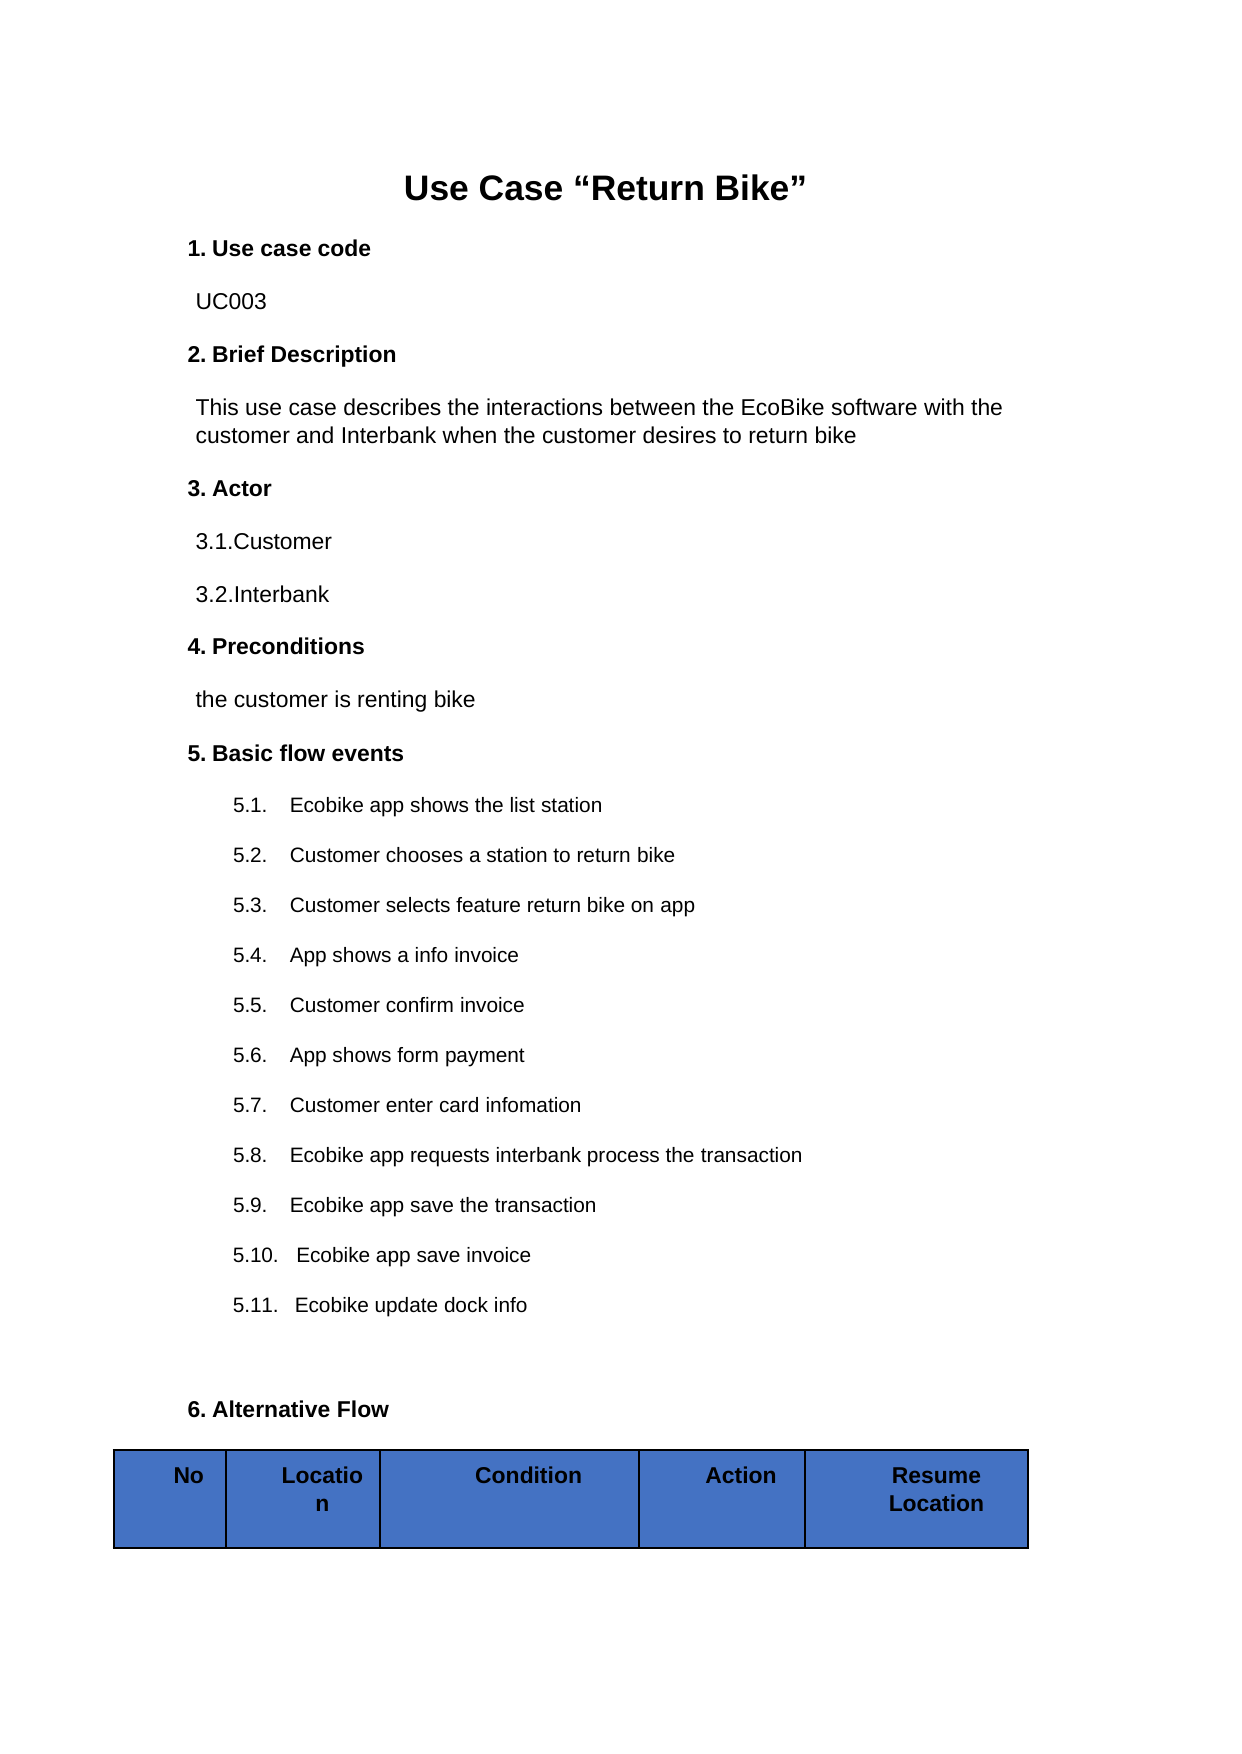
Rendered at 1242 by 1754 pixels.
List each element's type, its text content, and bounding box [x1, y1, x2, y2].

list Customer chooses a station to return bike [233, 843, 1133, 867]
list App shows a info invoice [233, 943, 1133, 967]
list Use case code [187, 235, 1133, 261]
list Alternative Flow [187, 1396, 1133, 1423]
table_header Locatio n [227, 1451, 379, 1547]
table_header No [115, 1451, 225, 1547]
list Ecobike app shows the list station [233, 793, 1133, 817]
list Ecobike app save the transaction [233, 1193, 1133, 1217]
text This use case describes the interactions between the EcoBike software with the customer and Interbank when the customer desires to return bike [195, 394, 1095, 448]
list Customer selects feature return bike on app [233, 893, 1133, 917]
list Customer confirm invoice [233, 993, 1133, 1017]
subtitle Use Case “Return Bike” [188, 167, 1022, 208]
table_header Resume Location [806, 1451, 1027, 1547]
list Ecobike update dock info [233, 1293, 1133, 1317]
list Ecobike app requests interbank process the transaction [233, 1143, 1133, 1167]
list Customer enter card infomation [233, 1093, 1133, 1117]
text UC003 [195, 288, 1133, 314]
table_header Condition [381, 1451, 638, 1547]
list Actor 3.1.Customer 3.2.Interbank [187, 475, 333, 607]
list Basic flow events [187, 739, 1133, 766]
list Preconditions [187, 634, 1133, 660]
list Ecobike app save invoice [233, 1243, 1133, 1267]
list Brief Description [187, 341, 1133, 367]
list App shows form payment [233, 1043, 1133, 1067]
table_header Action [640, 1451, 804, 1547]
text the customer is renting bike [195, 686, 1133, 713]
